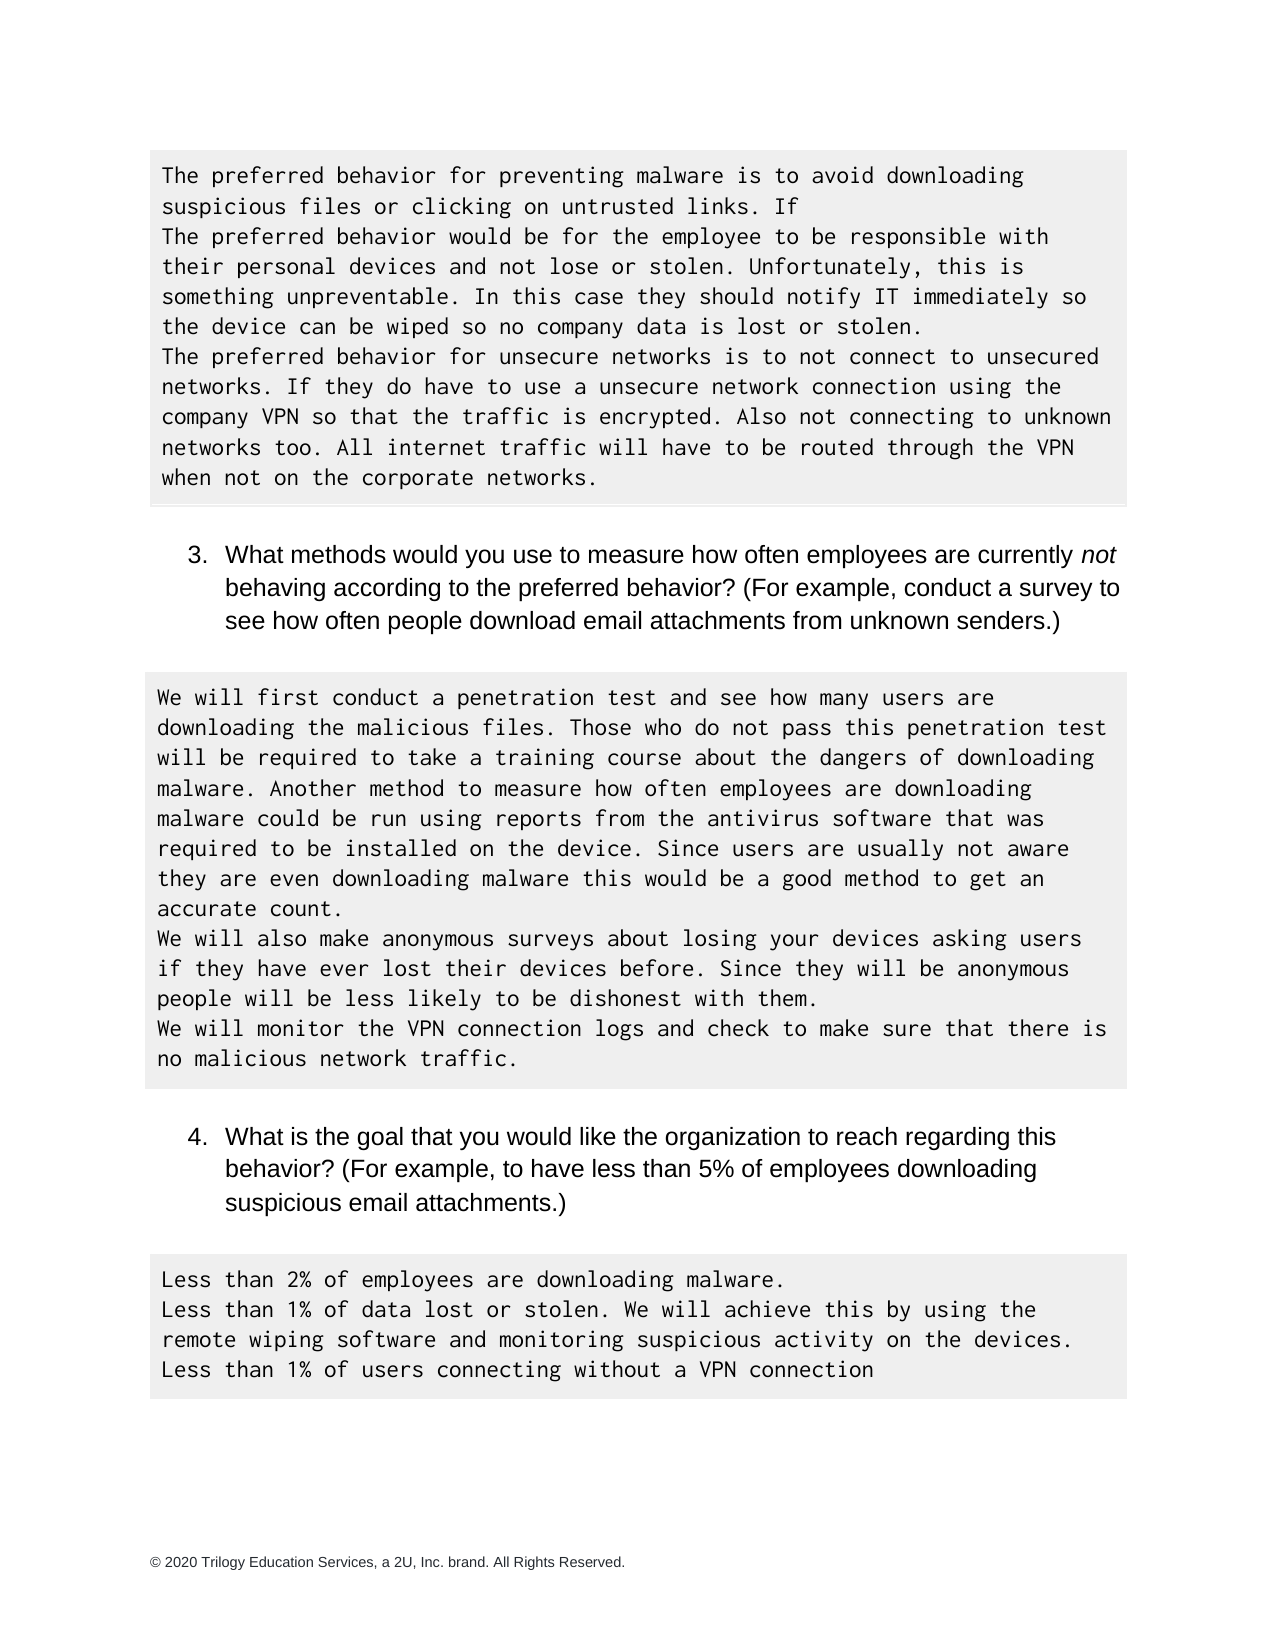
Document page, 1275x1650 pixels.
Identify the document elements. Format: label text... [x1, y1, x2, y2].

table_header We will first conduct a penetration test and see how many users are downloading the malicious files. Those who do not pass this penetration test will be required to take a training course about the dangers of downloading malware. Another method to measure how often employees are downloading malware could be run using reports from the antivirus software that was required to be installed on the device. Since users are usually not aware they are even downloading malware this would be a good method to get an accurate count. We will also make anonymous surveys about losing your devices asking users if they have ever lost their devices before. Since they will be anonymous people will be less likely to be dishonest with them. We will monitor the VPN connection logs and check to make sure that there is no malicious network traffic. [148, 674, 1125, 1086]
table_header The preferred behavior for preventing malware is to avoid downloading suspicious files or clicking on untrusted links. If The preferred behavior would be for the employee to be responsible with their personal devices and not lose or stolen. Unfortunately, this is something unpreventable. In this case they should notify IT immediately so the device can be wiped so no company data is lost or stolen. The preferred behavior for unsecure networks is to not connect to unsecured networks. If they do have to use a unsecure network connection using the company VPN so that the traffic is encrypted. Also not connecting to unknown networks too. All internet traffic will have to be routed through the VPN when not on the corporate networks. [152, 152, 1125, 504]
table_header Less than 2% of employees are downloading malware. Less than 1% of data lost or stolen. We will achieve this by using the remote wiping software and monitoring suspicious activity on the devices. Less than 1% of users connecting without a VPN connection [152, 1256, 1125, 1397]
list What methods would you use to measure how often employees are currently not behaving according to the preferred behavior? (For example, conduct a survey to see how often people download email attachments from unknown senders.) [187, 539, 1125, 634]
list What is the goal that you would like the organization to reach regarding this behavior? (For example, to have less than 5% of employees downloading suspicious email attachments.) [187, 1121, 1125, 1216]
